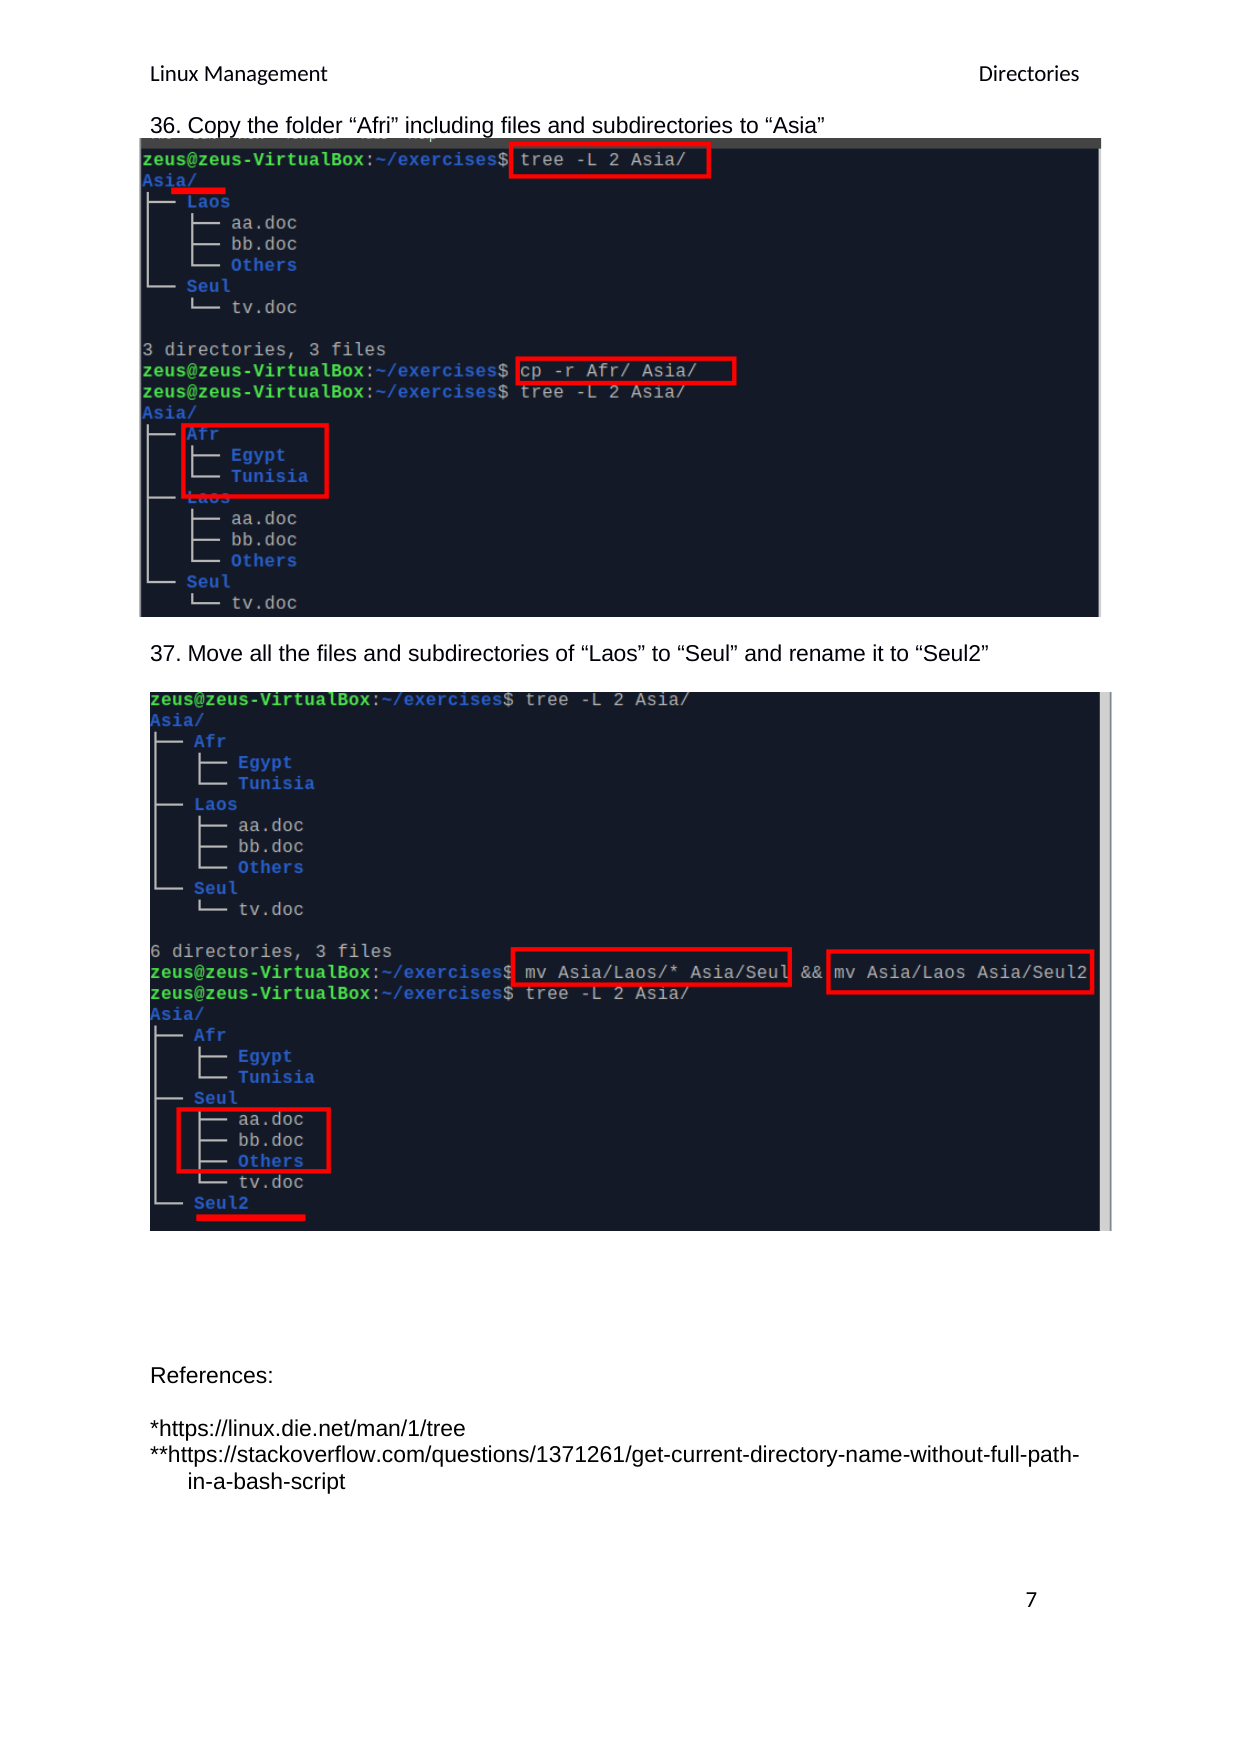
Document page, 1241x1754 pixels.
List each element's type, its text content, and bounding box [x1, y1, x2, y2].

text *https://linux.die.net/man/1/tree [150, 1415, 1101, 1441]
list Copy the folder “Afri” including files and subdirectories to “Asia” [150, 112, 1101, 138]
text **https://stackoverflow.com/questions/1371261/get-current-directory-name-without-full-path-in-a-bash-script [150, 1441, 1101, 1494]
list Move all the files and subdirectories of “Laos” to “Seul” and rename it to “Seul2” [150, 640, 1101, 666]
picture [150, 692, 1112, 1231]
picture [139, 138, 1102, 617]
text References: [150, 1362, 1101, 1389]
